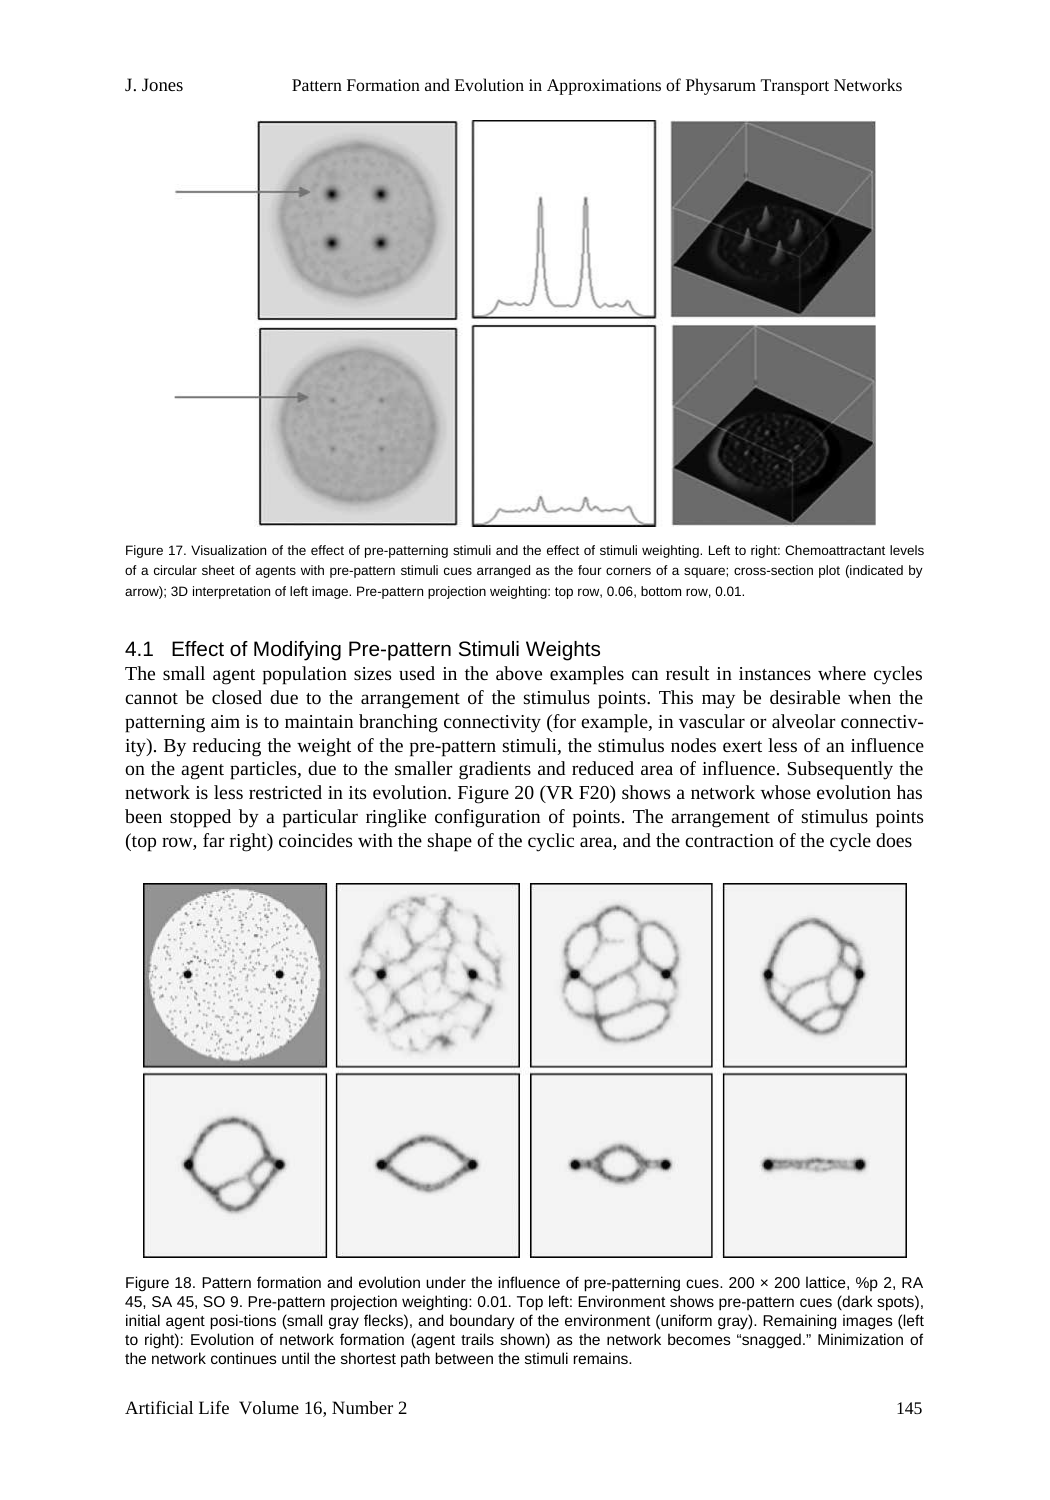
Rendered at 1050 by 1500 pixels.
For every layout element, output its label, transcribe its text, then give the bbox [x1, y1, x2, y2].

text Figure 18. Pattern formation and evolution under the influence of pre-patterning cues. 200 × 200 lattice, %p 2, RA 45, SA 45, SO 9. Pre-pattern projection weighting: 0.01. Top left: Environment shows pre-pattern cues (dark spots), initial agent posi-tions (small gray flecks), and boundary of the environment (uniform gray). Remaining images (left to right): Evolution of network formation (agent trails shown) as the network becomes “snagged.” Minimization of the network continues until the shortest path between the stimuli remains. [125, 1273, 925, 1368]
text The small agent population sizes used in the above examples can result in instances where cycles cannot be closed due to the arrangement of the stimulus points. This may be desirable when the patterning aim is to maintain branching connectivity (for example, in vascular or alveolar connectiv-ity). By reducing the weight of the pre-pattern stimuli, the stimulus nodes exert less of an influence on the agent particles, due to the smaller gradients and reduced area of influence. Subsequently the network is less restricted in its evolution. Figure 20 (VR F20) shows a network whose evolution has been stopped by a particular ringlike configuration of points. The arrangement of stimulus points (top row, far right) coincides with the shape of the cyclic area, and the contraction of the cycle does [125, 662, 925, 852]
text Artificial Life Volume 16, Number 2 145 [125, 1397, 925, 1418]
text J. Jones Pattern Formation and Evolution in Approximations of Physarum Transport Networks [125, 74, 925, 96]
text 4.1 Effect of Modifying Pre-pattern Stimuli Weights [125, 636, 925, 660]
text Figure 17. Visualization of the effect of pre-patterning stimuli and the effect of stimuli weighting. Left to right: Chemoattractant levels of a circular sheet of agents with pre-pattern stimuli cues arranged as the four corners of a square; cross-section plot (indicated by arrow); 3D interpretation of left image. Pre-pattern projection weighting: top row, 0.06, bottom row, 0.01. [125, 542, 925, 599]
picture [174, 120, 876, 527]
picture [143, 883, 907, 1258]
